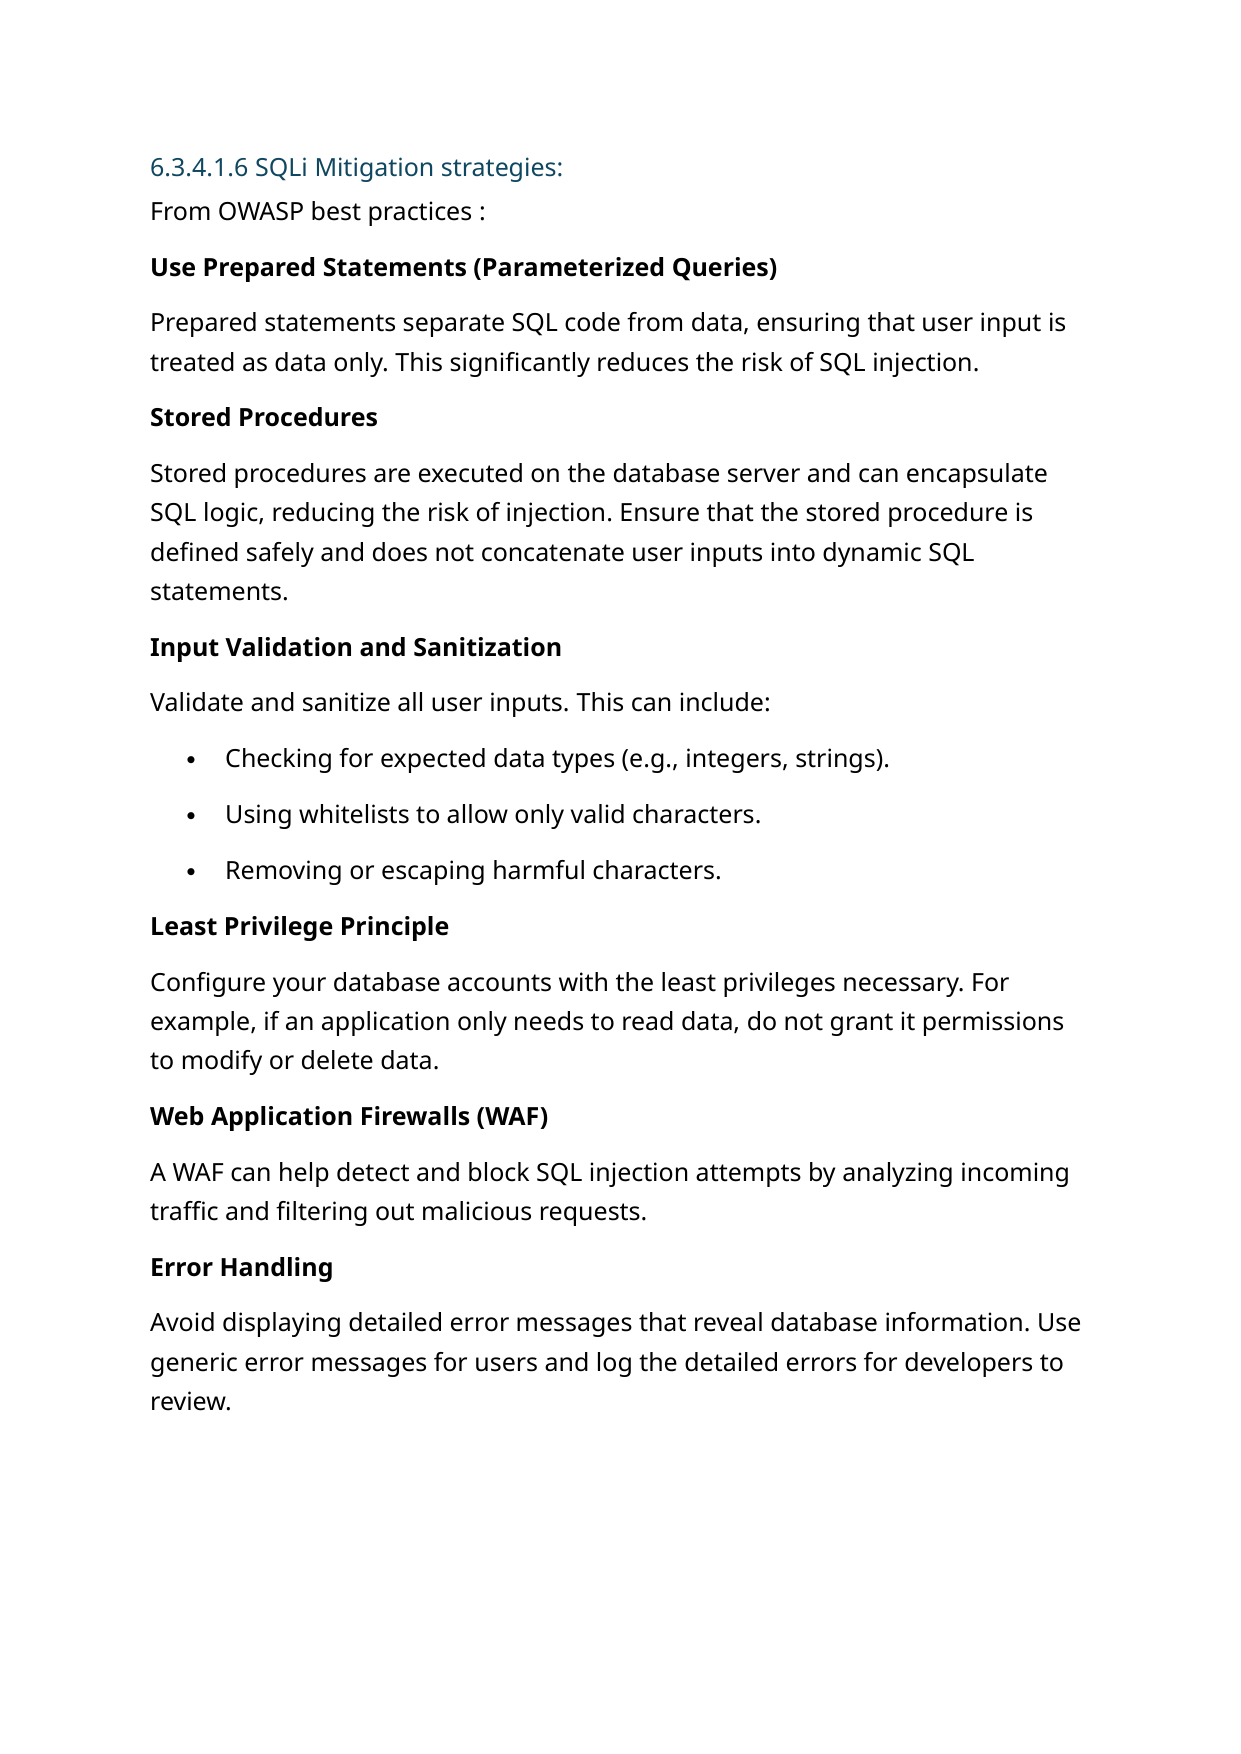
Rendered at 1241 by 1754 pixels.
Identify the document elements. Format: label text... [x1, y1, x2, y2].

subtitle SQLi Mitigation strategies: [150, 150, 1090, 184]
list Using whitelists to allow only valid characters. [187, 797, 1090, 831]
text Web Application Firewalls (WAF) [150, 1098, 1090, 1132]
text Prepared statements separate SQL code from data, ensuring that user input is treated as data only. This significantly reduces the risk of SQL injection. [150, 305, 1090, 378]
text A WAF can help detect and block SQL injection attempts by analyzing incoming traffic and filtering out malicious requests. [150, 1154, 1090, 1227]
text Stored procedures are executed on the database server and can encapsulate SQL logic, reducing the risk of injection. Ensure that the stored procedure is defined safely and does not concatenate user inputs into dynamic SQL statements. [150, 456, 1090, 607]
list Checking for expected data types (e.g., integers, strings). [187, 741, 1090, 775]
text Configure your database accounts with the least privileges necessary. For example, if an application only needs to read data, do not grant it permissions to modify or delete data. [150, 964, 1090, 1077]
text Error Handling [150, 1249, 1090, 1283]
text Least Privilege Principle [150, 908, 1090, 942]
text From OWASP best practices : [150, 193, 1090, 227]
text Validate and sanitize all user inputs. This can include: [150, 685, 1090, 719]
text Stored Procedures [150, 400, 1090, 434]
text Avoid displaying detailed error messages that reveal database information. Use generic error messages for users and log the detailed errors for developers to review. [150, 1305, 1090, 1417]
text Input Validation and Sanitization [150, 629, 1090, 663]
list Removing or escaping harmful characters. [187, 852, 1090, 887]
text Use Prepared Statements (Parameterized Queries) [150, 249, 1090, 283]
